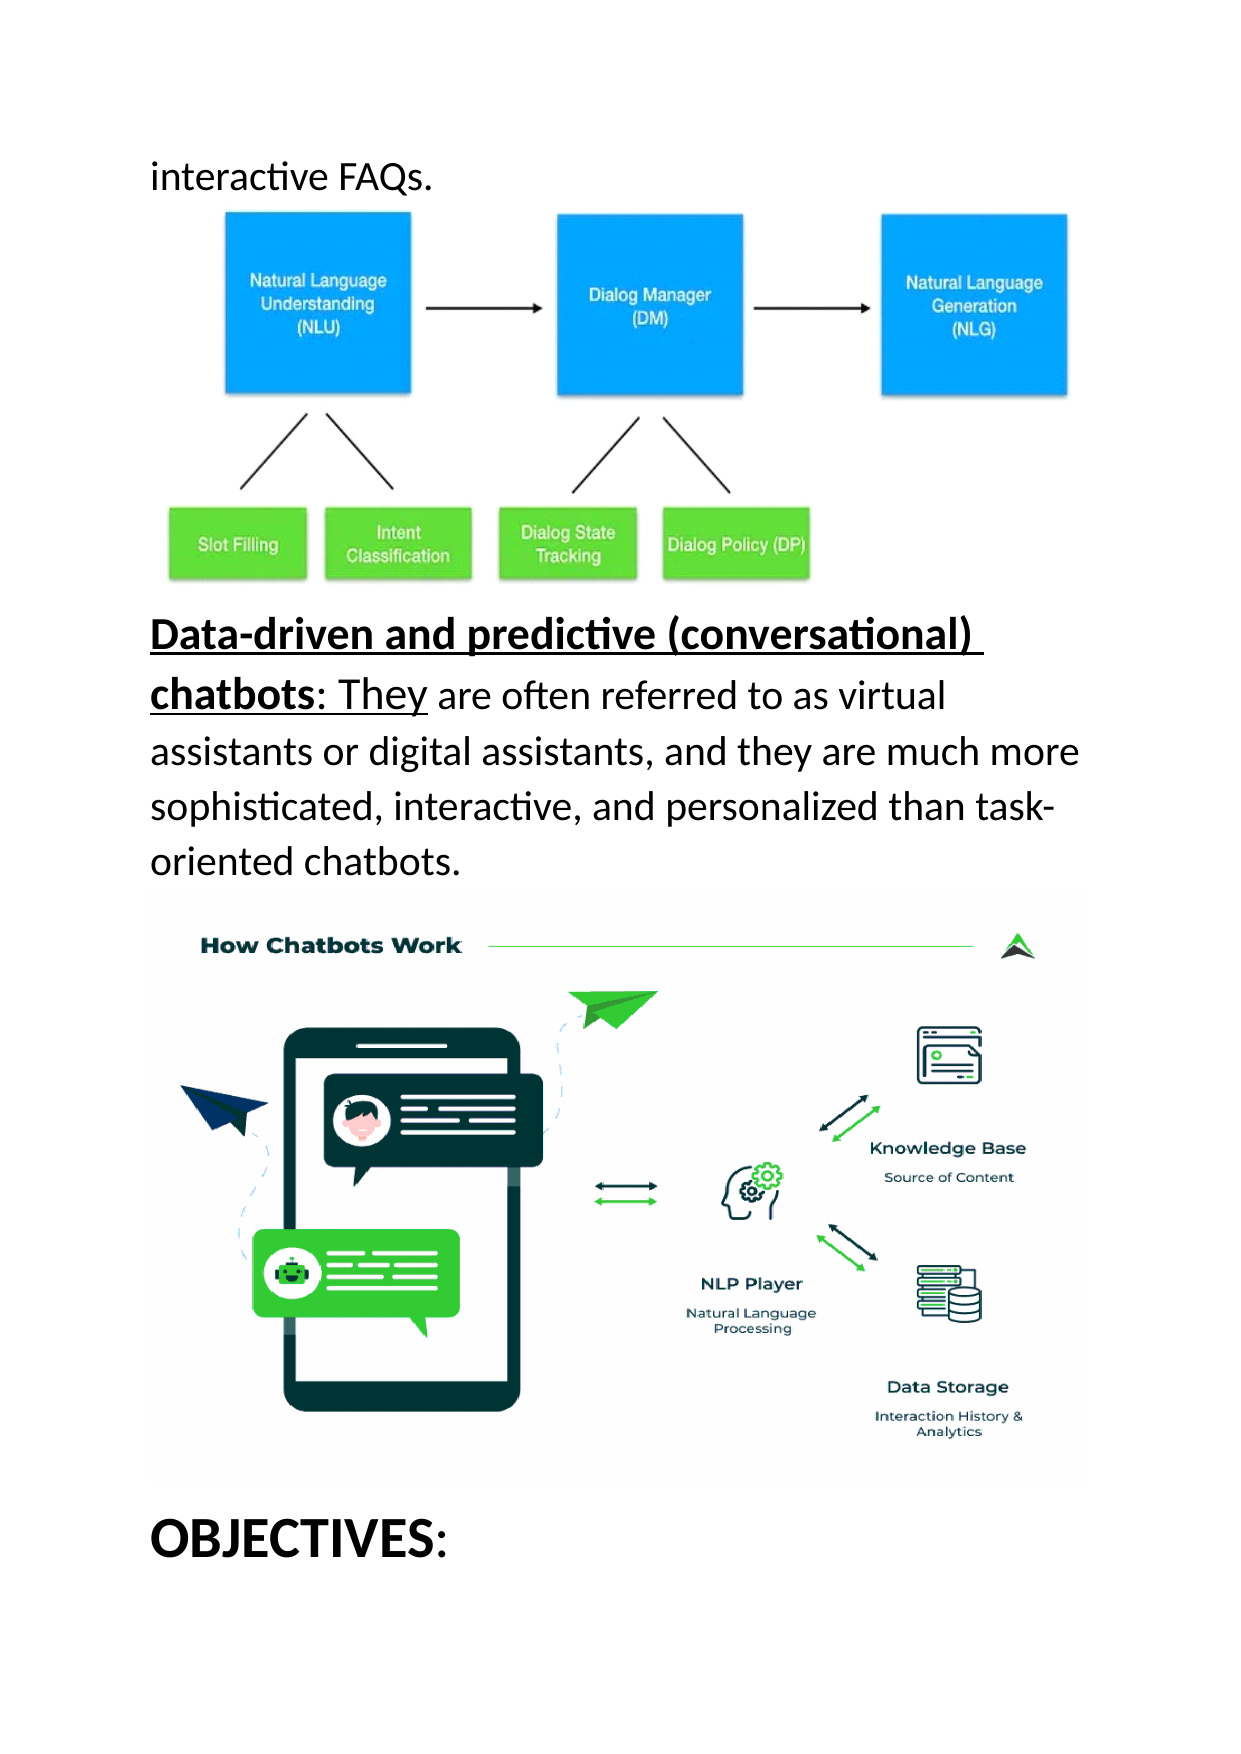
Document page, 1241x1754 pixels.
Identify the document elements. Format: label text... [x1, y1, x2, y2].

text OBJECTIVES: [150, 1501, 1090, 1572]
text Data-driven and predictive (conversational) chatbots: They are often referred to as virtual assistants or digital assistants, and they are much more sophisticated, interactive, and personalized than task-oriented chatbots. [150, 605, 1090, 1482]
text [150, 150, 1090, 202]
